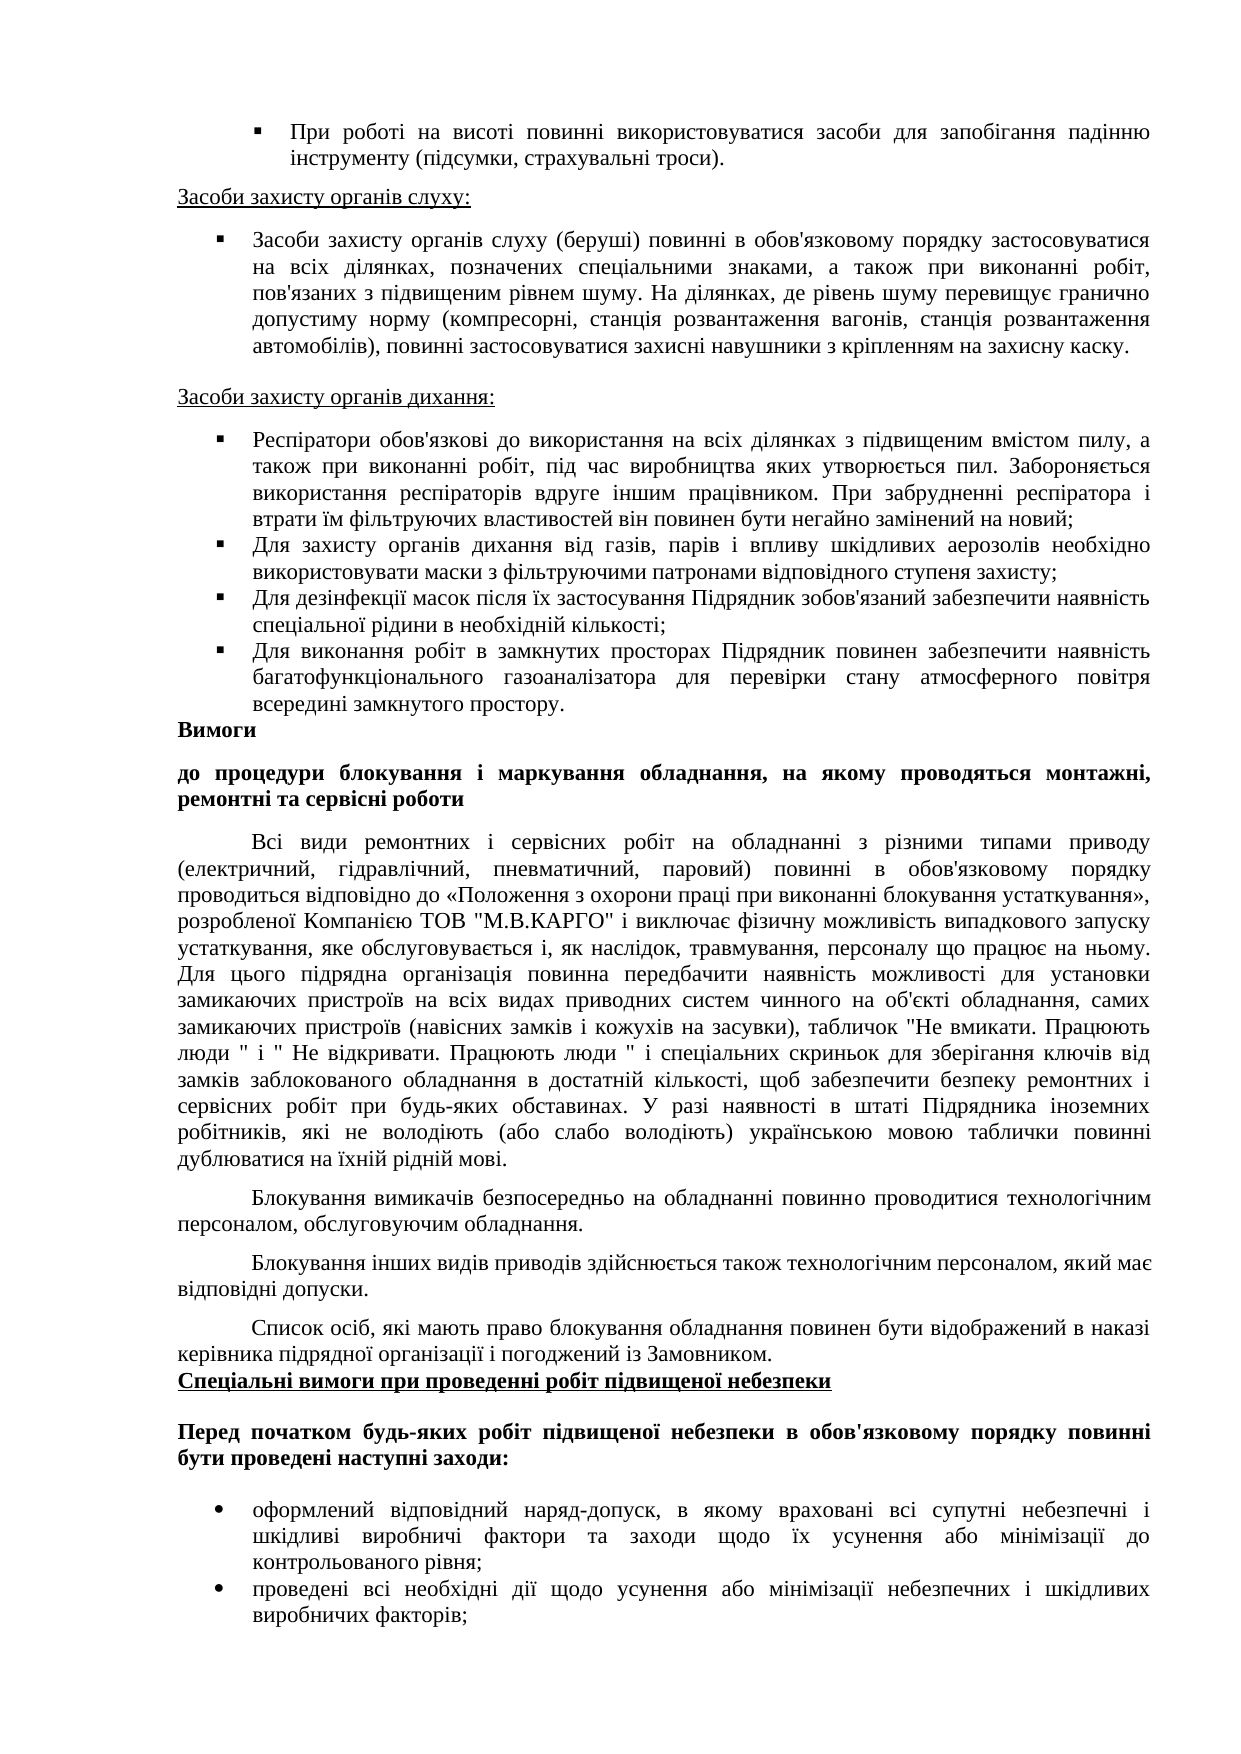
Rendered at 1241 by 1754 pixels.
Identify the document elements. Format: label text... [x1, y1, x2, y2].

text Всі види ремонтних і сервісних робіт на обладнанні з різними типами приводу (електричний, гідравлічний, пневматичний, паровий) повинні в обов'язковому порядку проводиться відповідно до «Положення з охорони праці при виконанні блокування устаткування», розробленої Компанією ТОВ "М.В.КАРГО" і виключає фізичну можливість випадкового запуску устаткування, яке обслуговувається і, як наслідок, травмування, персоналу що працює на ньому. Для цього підрядна організація повинна передбачити наявність можливості для установки замикаючих пристроїв на всіх видах приводних систем чинного на об'єкті обладнання, самих замикаючих пристроїв (навісних замків і кожухів на засувки), табличок "Не вмикати. Працюють люди " і " Не відкривати. Працюють люди " і спеціальних скриньок для зберігання ключів від замків заблокованого обладнання в достатній кількості, щоб забезпечити безпеку ремонтних і сервісних робіт при будь-яких обставинах. У разі наявності в штаті Підрядника іноземних робітників, які не володіють (або слабо володіють) українською мовою таблички повинні дублюватися на їхній рідній мові. [177, 828, 1152, 1171]
text Перед початком будь-яких робіт підвищеної небезпеки в обов'язковому порядку повинні бути проведені наступні заходи: [177, 1418, 1152, 1471]
text Блокування інших видів приводів здійснюється також технологічним персоналом, який має відповідні допуски. [177, 1249, 1152, 1301]
list Для захисту органів дихання від газів, парів і впливу шкідливих аерозолів необхідно використовувати маски з фільтруючими патронами відповідного ступеня захисту; [215, 532, 1152, 584]
list Для дезінфекції масок після їх застосування Підрядник зобов'язаний забезпечити наявність спеціальної рідини в необхідній кількості; [215, 584, 1152, 637]
list При роботі на висоті повинні використовуватися засоби для запобігання падінню інструменту (підсумки, страхувальні троси). [252, 118, 1152, 171]
text Засоби захисту органів слуху: [177, 183, 1152, 210]
list оформлений відповідний наряд-допуск, в якому враховані всі супутні небезпечні і шкідливі виробничі фактори та заходи щодо їх усунення або мінімізації до контрольованого рівня; [215, 1496, 1152, 1575]
text до процедури блокування і маркування обладнання, на якому проводяться монтажні, ремонтні та сервісні роботи [177, 759, 1152, 812]
list Для виконання робіт в замкнутих просторах Підрядник повинен забезпечити наявність багатофункціонального газоаналізатора для перевірки стану атмосферного повітря всередині замкнутого простору. [215, 637, 1152, 716]
text Вимоги [177, 716, 1152, 742]
list проведені всі необхідні дії щодо усунення або мінімізації небезпечних і шкідливих виробничих факторів; [215, 1575, 1152, 1627]
text Засоби захисту органів дихання: [177, 383, 1152, 409]
list Засоби захисту органів слуху (беруші) повинні в обов'язковому порядку застосовуватися на всіх ділянках, позначених спеціальними знаками, а також при виконанні робіт, пов'язаних з підвищеним рівнем шуму. На ділянках, де рівень шуму перевищує гранично допустиму норму (компресорні, станція розвантаження вагонів, станція розвантаження автомобілів), повинні застосовуватися захисні навушники з кріпленням на захисну каску. [215, 226, 1152, 358]
text Спеціальні вимоги при проведенні робіт підвищеної небезпеки [177, 1367, 1152, 1393]
text Список осіб, які мають право блокування обладнання повинен бути відображений в наказі керівника підрядної організації і погоджений із Замовником. [177, 1314, 1152, 1367]
text Блокування вимикачів безпосередньо на обладнанні повинно проводитися технологічним персоналом, обслуговуючим обладнання. [177, 1183, 1152, 1236]
list Респіратори обов'язкові до використання на всіх ділянках з підвищеним вмістом пилу, а також при виконанні робіт, під час виробництва яких утворюється пил. Забороняється використання респіраторів вдруге іншим працівником. При забрудненні респіратора і втрати їм фільтруючих властивостей він повинен бути негайно замінений на новий; [215, 426, 1152, 532]
